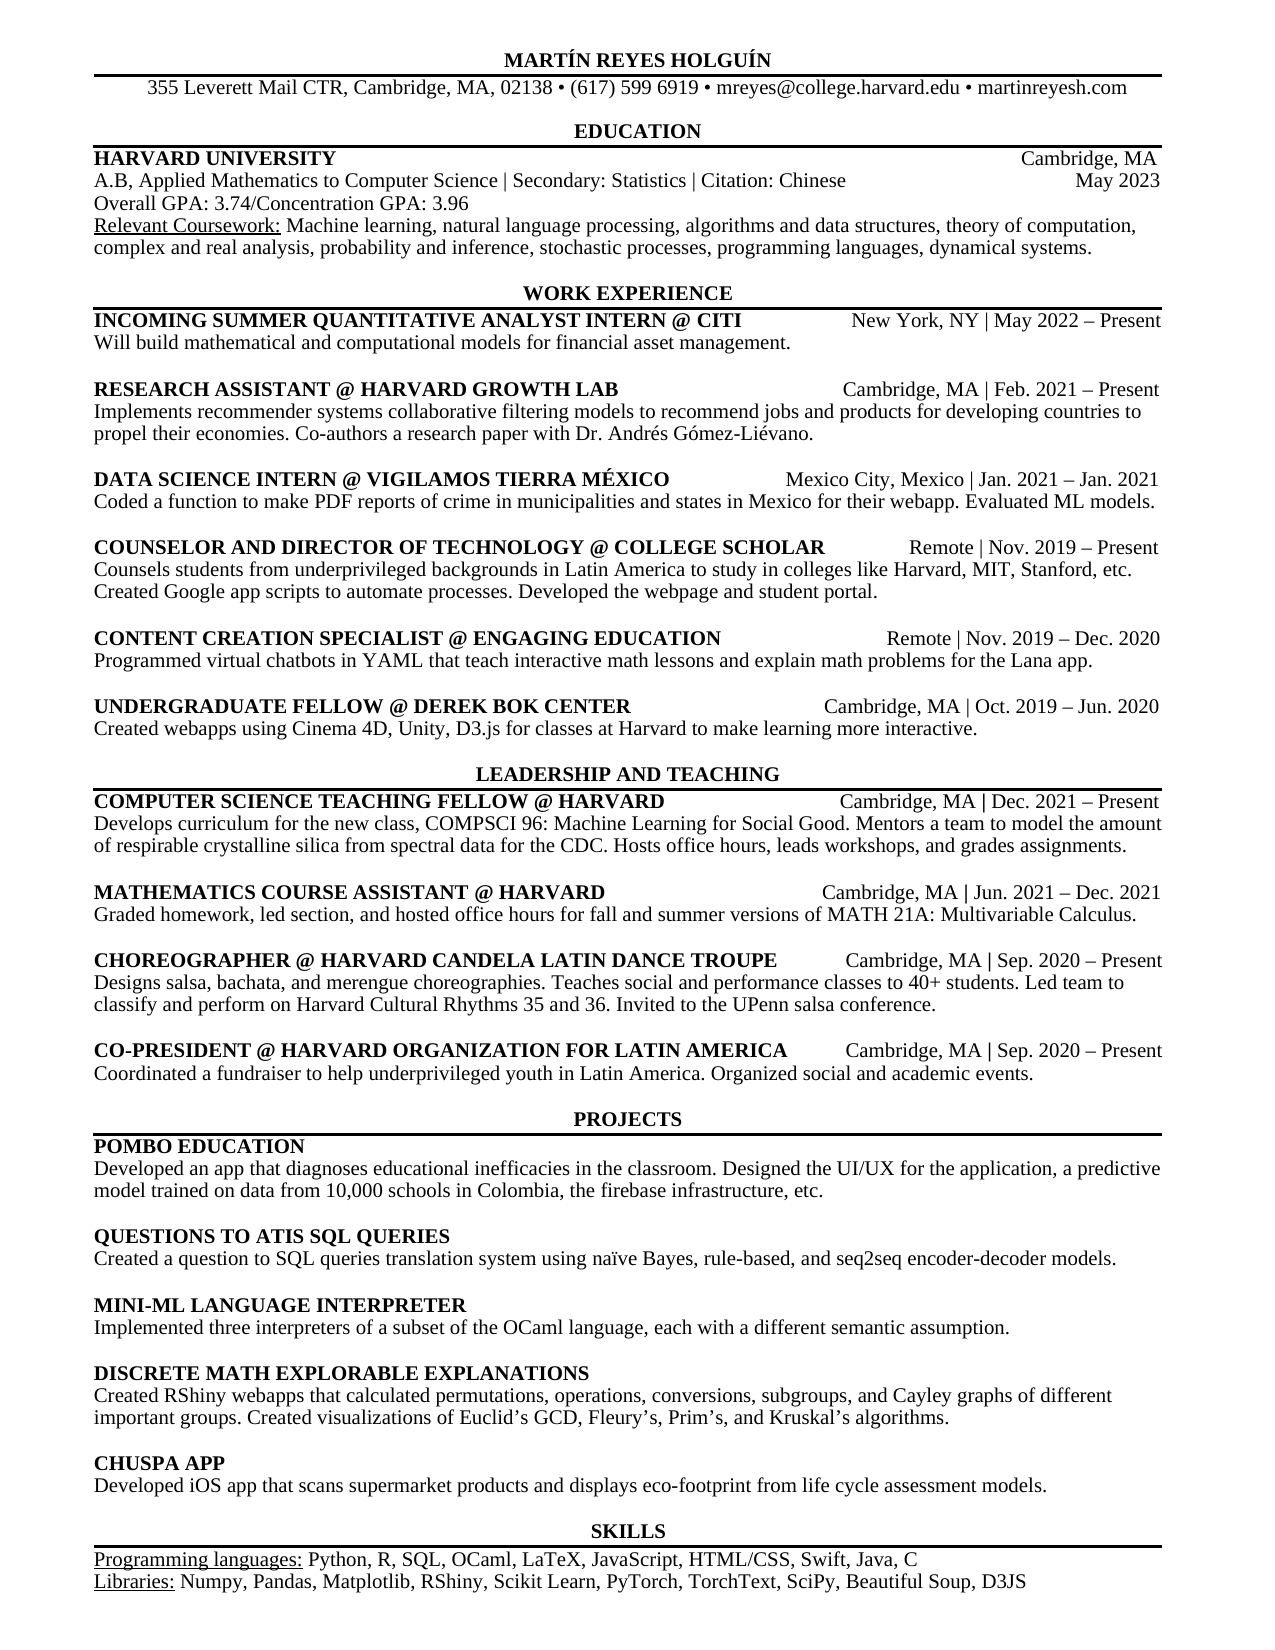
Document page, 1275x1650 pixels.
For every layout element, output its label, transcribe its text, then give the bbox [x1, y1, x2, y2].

text A.B, Applied Mathematics to Computer Science | Secondary: Statistics | Citation: Chinese May 2023 [94, 170, 1162, 192]
text Created a question to SQL queries translation system using naïve Bayes, rule-based, and seq2seq encoder-decoder models. [94, 1248, 1162, 1270]
text MARTÍN REYES HOLGUÍN [94, 49, 1162, 74]
text Libraries: Numpy, Pandas, Matplotlib, RShiny, Scikit Learn, PyTorch, TorchText, SciPy, Beautiful Soup, D3JS [94, 1571, 1162, 1593]
text EDUCATION [93, 121, 1162, 145]
text DISCRETE MATH EXPLORABLE EXPLANATIONS [94, 1363, 1162, 1385]
text DATA SCIENCE INTERN @ VIGILAMOS TIERRA MÉXICO Mexico City, Mexico | Jan. 2021 – Jan. 2021 [94, 469, 1162, 491]
text 355 Leverett Mail CTR, Cambridge, MA, 02138 • (617) 599 6919 • mreyes@college.harvard.edu • martinreyesh.com [112, 77, 1162, 99]
text COMPUTER SCIENCE TEACHING FELLOW @ HARVARD Cambridge, MA | Dec. 2021 – Present [94, 791, 1162, 813]
text Developed an app that diagnoses educational inefficacies in the classroom. Designed the UI/UX for the application, a predictive model trained on data from 10,000 schools in Colombia, the firebase infrastructure, etc. [94, 1158, 1162, 1202]
text UNDERGRADUATE FELLOW @ DEREK BOK CENTER Cambridge, MA | Oct. 2019 – Jun. 2020 [94, 696, 1162, 718]
text MINI-ML LANGUAGE INTERPRETER [94, 1294, 1162, 1316]
text Created webapps using Cinema 4D, Unity, D3.js for classes at Harvard to make learning more interactive. [94, 718, 1162, 740]
text POMBO EDUCATION [94, 1136, 1162, 1158]
text CHUSPA APP [94, 1453, 1162, 1475]
text Graded homework, led section, and hosted office hours for fall and summer versions of MATH 21A: Multivariable Calculus. [94, 904, 1162, 926]
text Designs salsa, bachata, and merengue choreographies. Teaches social and performance classes to 40+ students. Led team to classify and perform on Harvard Cultural Rhythms 35 and 36. Invited to the UPenn salsa conference. [94, 972, 1162, 1016]
text PROJECTS [93, 1108, 1162, 1133]
text MATHEMATICS COURSE ASSISTANT @ HARVARD Cambridge, MA | Jun. 2021 – Dec. 2021 [94, 882, 1162, 904]
text CO-PRESIDENT @ HARVARD ORGANIZATION FOR LATIN AMERICA Cambridge, MA | Sep. 2020 – Present [94, 1040, 1162, 1062]
text CONTENT CREATION SPECIALIST @ ENGAGING EDUCATION Remote | Nov. 2019 – Dec. 2020 [94, 627, 1162, 649]
text Developed iOS app that scans supermarket products and displays eco-footprint from life cycle assessment models. [94, 1475, 1162, 1497]
text COUNSELOR AND DIRECTOR OF TECHNOLOGY @ COLLEGE SCHOLAR Remote | Nov. 2019 – Present [94, 537, 1162, 559]
text Develops curriculum for the new class, COMPSCI 96: Machine Learning for Social Good. Mentors a team to model the amount of respirable crystalline silica from spectral data for the CDC. Hosts office hours, leads workshops, and grades assignments. [94, 813, 1162, 857]
text Overall GPA: 3.74/Concentration GPA: 3.96 [94, 192, 1162, 214]
text SKILLS [94, 1521, 1162, 1545]
text Will build mathematical and computational models for financial asset management. [94, 332, 1162, 354]
text Coded a function to make PDF reports of crime in municipalities and states in Mexico for their webapp. Evaluated ML models. [94, 491, 1162, 513]
text QUESTIONS TO ATIS SQL QUERIES [94, 1226, 1162, 1248]
text Implements recommender systems collaborative filtering models to recommend jobs and products for developing countries to propel their economies. Co-authors a research paper with Dr. Andrés Gómez-Liévano. [94, 400, 1162, 445]
text LEADERSHIP AND TEACHING [93, 764, 1162, 788]
text Counsels students from underprivileged backgrounds in Latin America to study in colleges like Harvard, MIT, Stanford, etc. Created Google app scripts to automate processes. Developed the webpage and student portal. [94, 559, 1162, 603]
text INCOMING SUMMER QUANTITATIVE ANALYST INTERN @ CITI New York, NY | May 2022 – Present [94, 310, 1162, 332]
text WORK EXPERIENCE [93, 283, 1162, 307]
text HARVARD UNIVERSITY Cambridge, MA [94, 148, 1162, 170]
text Coordinated a fundraiser to help underprivileged youth in Latin America. Organized social and academic events. [94, 1062, 1162, 1084]
text CHOREOGRAPHER @ HARVARD CANDELA LATIN DANCE TROUPE Cambridge, MA | Sep. 2020 – Present [94, 950, 1162, 972]
text Relevant Coursework: Machine learning, natural language processing, algorithms and data structures, theory of computation, complex and real analysis, probability and inference, stochastic processes, programming languages, dynamical systems. [94, 214, 1162, 259]
text Programmed virtual chatbots in YAML that teach interactive math lessons and explain math problems for the Lana app. [94, 649, 1162, 672]
text RESEARCH ASSISTANT @ HARVARD GROWTH LAB Cambridge, MA | Feb. 2021 – Present [94, 378, 1162, 400]
text Created RShiny webapps that calculated permutations, operations, conversions, subgroups, and Cayley graphs of different important groups. Created visualizations of Euclid’s GCD, Fleury’s, Prim’s, and Kruskal’s algorithms. [94, 1385, 1162, 1429]
text Implemented three interpreters of a subset of the OCaml language, each with a different semantic assumption. [94, 1316, 1162, 1338]
text Programming languages: Python, R, SQL, OCaml, LaTeX, JavaScript, HTML/CSS, Swift, Java, C [94, 1548, 1162, 1571]
